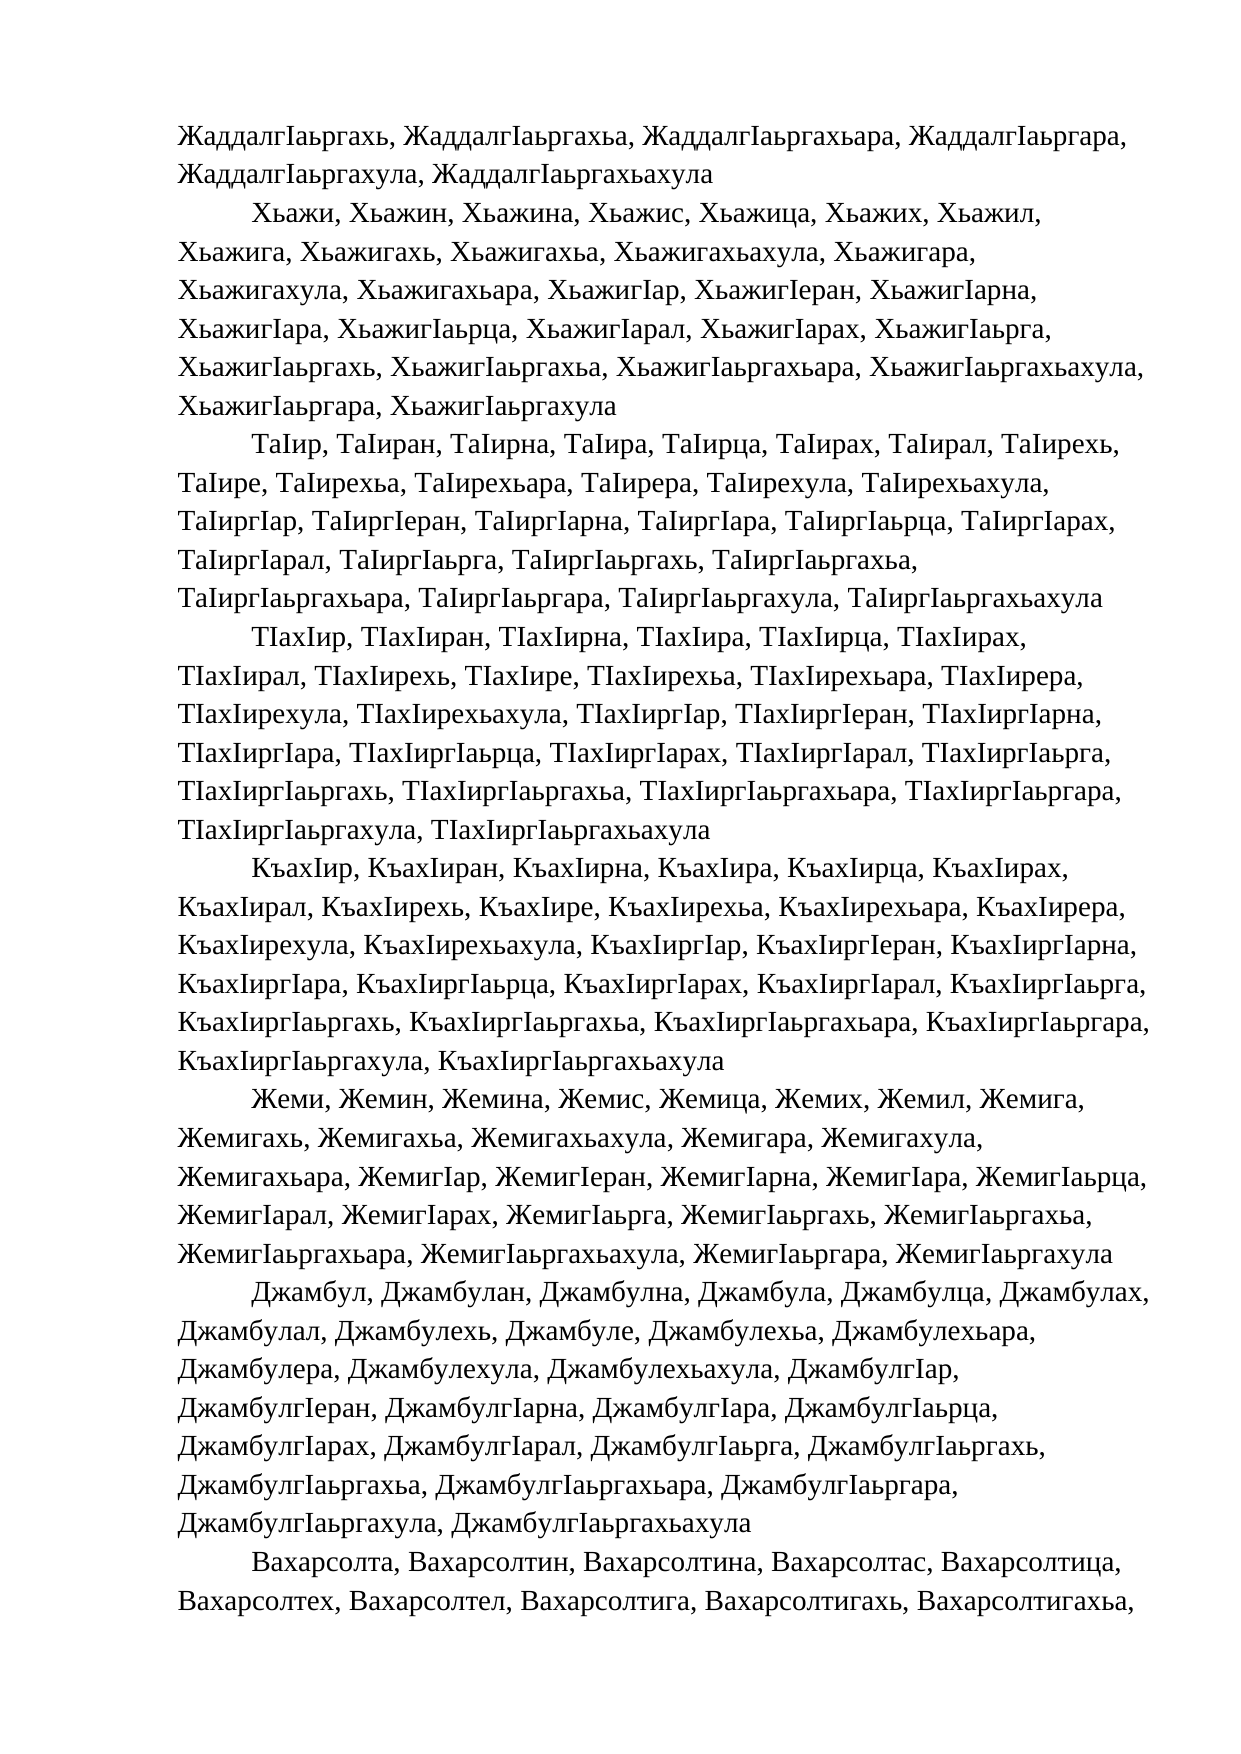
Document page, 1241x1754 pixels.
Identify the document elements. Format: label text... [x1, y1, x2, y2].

text ТаӀир, ТаӀиран, ТаӀирна, ТаӀира, ТаӀирца, ТаӀирах, ТаӀирал, ТаӀирехь, ТаӀире, ТаӀирехьа, ТаӀирехьара, ТаӀирера, ТаӀирехула, ТаӀирехьахула, ТаӀиргӀар, ТаӀиргӀеран, ТаӀиргӀарна, ТаӀиргӀара, ТаӀиргӀаьрца, ТаӀиргӀарах, ТаӀиргӀарал, ТаӀиргӀаьрга, ТаӀиргӀаьргахь, ТаӀиргӀаьргахьа, ТаӀиргӀаьргахьара, ТаӀиргӀаьргара, ТаӀиргӀаьргахула, ТаӀиргӀаьргахьахула [177, 426, 1152, 614]
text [177, 1544, 1152, 1616]
text Хьажи, Хьажин, Хьажина, Хьажис, Хьажица, Хьажих, Хьажил, Хьажига, Хьажигахь, Хьажигахьа, Хьажигахьахула, Хьажигара, Хьажигахула, Хьажигахьара, ХьажигӀар, ХьажигӀеран, ХьажигӀарна, ХьажигӀара, ХьажигӀаьрца, ХьажигӀарал, ХьажигӀарах, ХьажигӀаьрга, ХьажигӀаьргахь, ХьажигӀаьргахьа, ХьажигӀаьргахьара, ХьажигӀаьргахьахула, ХьажигӀаьргара, ХьажигӀаьргахула [177, 195, 1152, 421]
text Джамбул, Джамбулан, Джамбулна, Джамбула, Джамбулца, Джамбулах, Джамбулал, Джамбулехь, Джамбуле, Джамбулехьа, Джамбулехьара, Джамбулера, Джамбулехула, Джамбулехьахула, ДжамбулгӀар, ДжамбулгӀеран, ДжамбулгӀарна, ДжамбулгӀара, ДжамбулгӀаьрца, ДжамбулгӀарах, ДжамбулгӀарал, ДжамбулгӀаьрга, ДжамбулгӀаьргахь, ДжамбулгӀаьргахьа, ДжамбулгӀаьргахьара, ДжамбулгӀаьргара, ДжамбулгӀаьргахула, ДжамбулгӀаьргахьахула [177, 1274, 1152, 1539]
text Жеми, Жемин, Жемина, Жемис, Жемица, Жемих, Жемил, Жемига, Жемигахь, Жемигахьа, Жемигахьахула, Жемигара, Жемигахула, Жемигахьара, ЖемигӀар, ЖемигӀеран, ЖемигӀарна, ЖемигӀара, ЖемигӀаьрца, ЖемигӀарал, ЖемигӀарах, ЖемигӀаьрга, ЖемигӀаьргахь, ЖемигӀаьргахьа, ЖемигӀаьргахьара, ЖемигӀаьргахьахула, ЖемигӀаьргара, ЖемигӀаьргахула [177, 1082, 1152, 1269]
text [177, 118, 1152, 190]
text КъахӀир, КъахӀиран, КъахӀирна, КъахӀира, КъахӀирца, КъахӀирах, КъахӀирал, КъахӀирехь, КъахӀире, КъахӀирехьа, КъахӀирехьара, КъахӀирера, КъахӀирехула, КъахӀирехьахула, КъахӀиргӀар, КъахӀиргӀеран, КъахӀиргӀарна, КъахӀиргӀара, КъахӀиргӀаьрца, КъахӀиргӀарах, КъахӀиргӀарал, КъахӀиргӀаьрга, КъахӀиргӀаьргахь, КъахӀиргӀаьргахьа, КъахӀиргӀаьргахьара, КъахӀиргӀаьргара, КъахӀиргӀаьргахула, КъахӀиргӀаьргахьахула [177, 850, 1152, 1077]
text ТӀахӀир, ТӀахӀиран, ТӀахӀирна, ТӀахӀира, ТӀахӀирца, ТӀахӀирах, ТӀахӀирал, ТӀахӀирехь, ТӀахӀире, ТӀахӀирехьа, ТӀахӀирехьара, ТӀахӀирера, ТӀахӀирехула, ТӀахӀирехьахула, ТӀахӀиргӀар, ТӀахӀиргӀеран, ТӀахӀиргӀарна, ТӀахӀиргӀара, ТӀахӀиргӀаьрца, ТӀахӀиргӀарах, ТӀахӀиргӀарал, ТӀахӀиргӀаьрга, ТӀахӀиргӀаьргахь, ТӀахӀиргӀаьргахьа, ТӀахӀиргӀаьргахьара, ТӀахӀиргӀаьргара, ТӀахӀиргӀаьргахула, ТӀахӀиргӀаьргахьахула [177, 619, 1152, 845]
